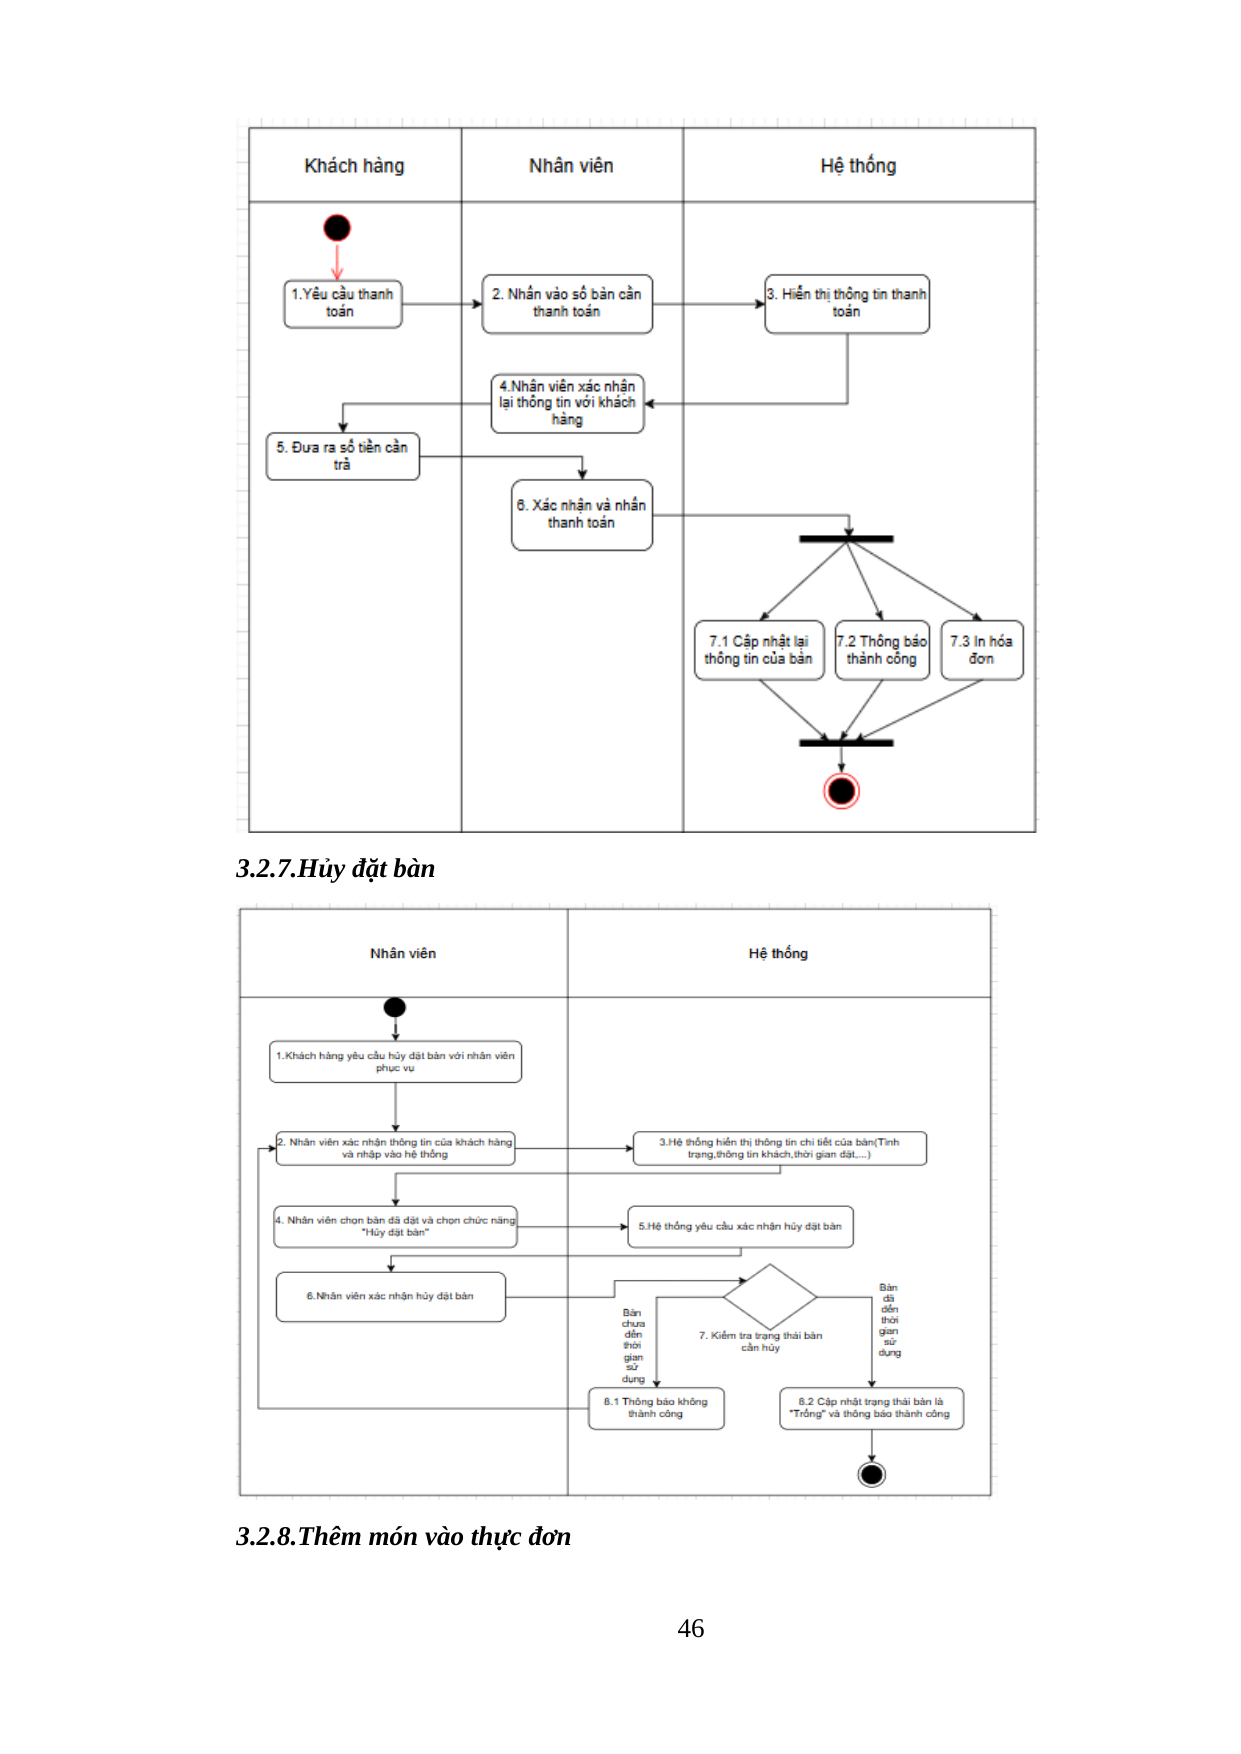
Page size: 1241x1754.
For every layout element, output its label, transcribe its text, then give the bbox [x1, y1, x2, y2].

text 3.2.7.Hủy đặt bàn [177, 852, 1122, 884]
picture [236, 903, 998, 1500]
picture [236, 118, 1040, 833]
text 3.2.8.Thêm món vào thực đơn [177, 1520, 1122, 1551]
